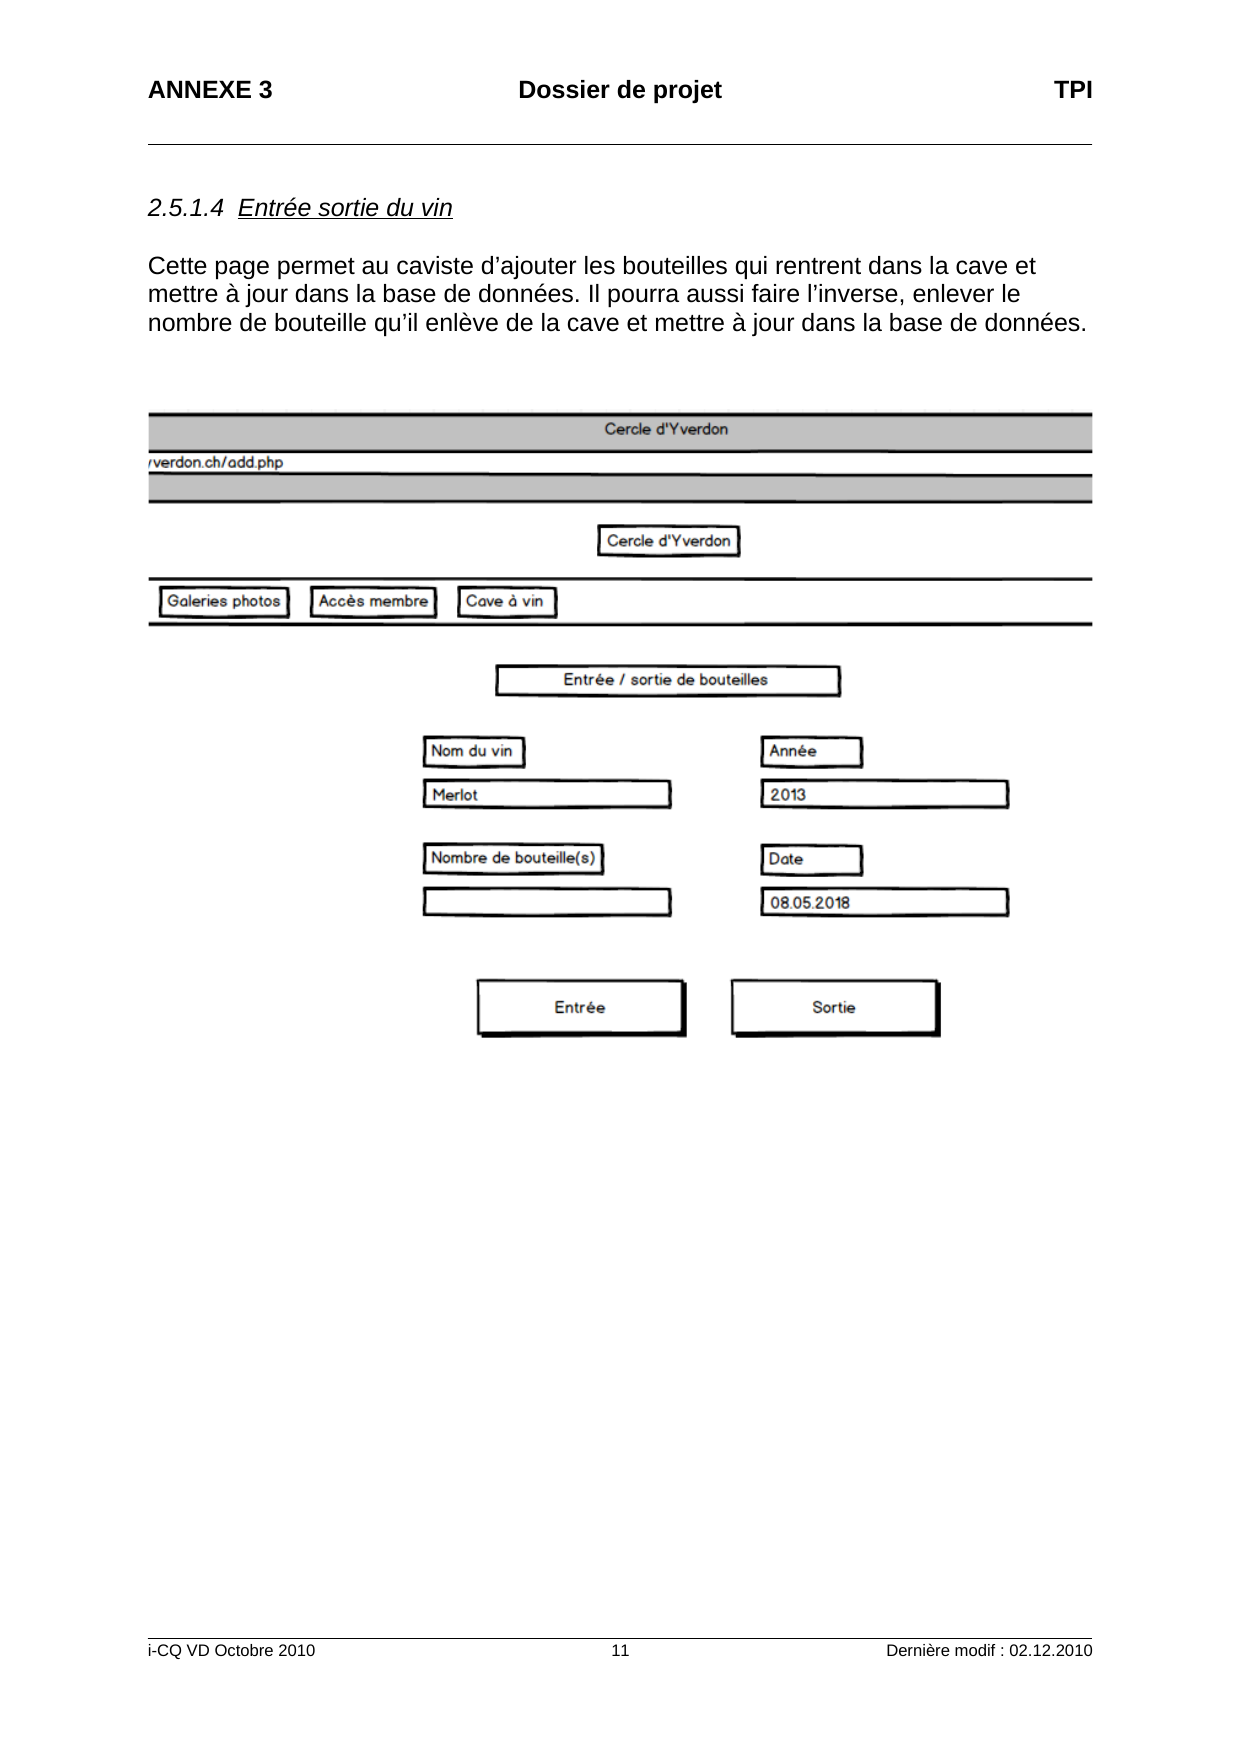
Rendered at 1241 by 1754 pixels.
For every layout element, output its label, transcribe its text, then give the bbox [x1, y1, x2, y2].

picture [148, 409, 1093, 1088]
subtitle Entrée sortie du vin [148, 193, 1092, 222]
